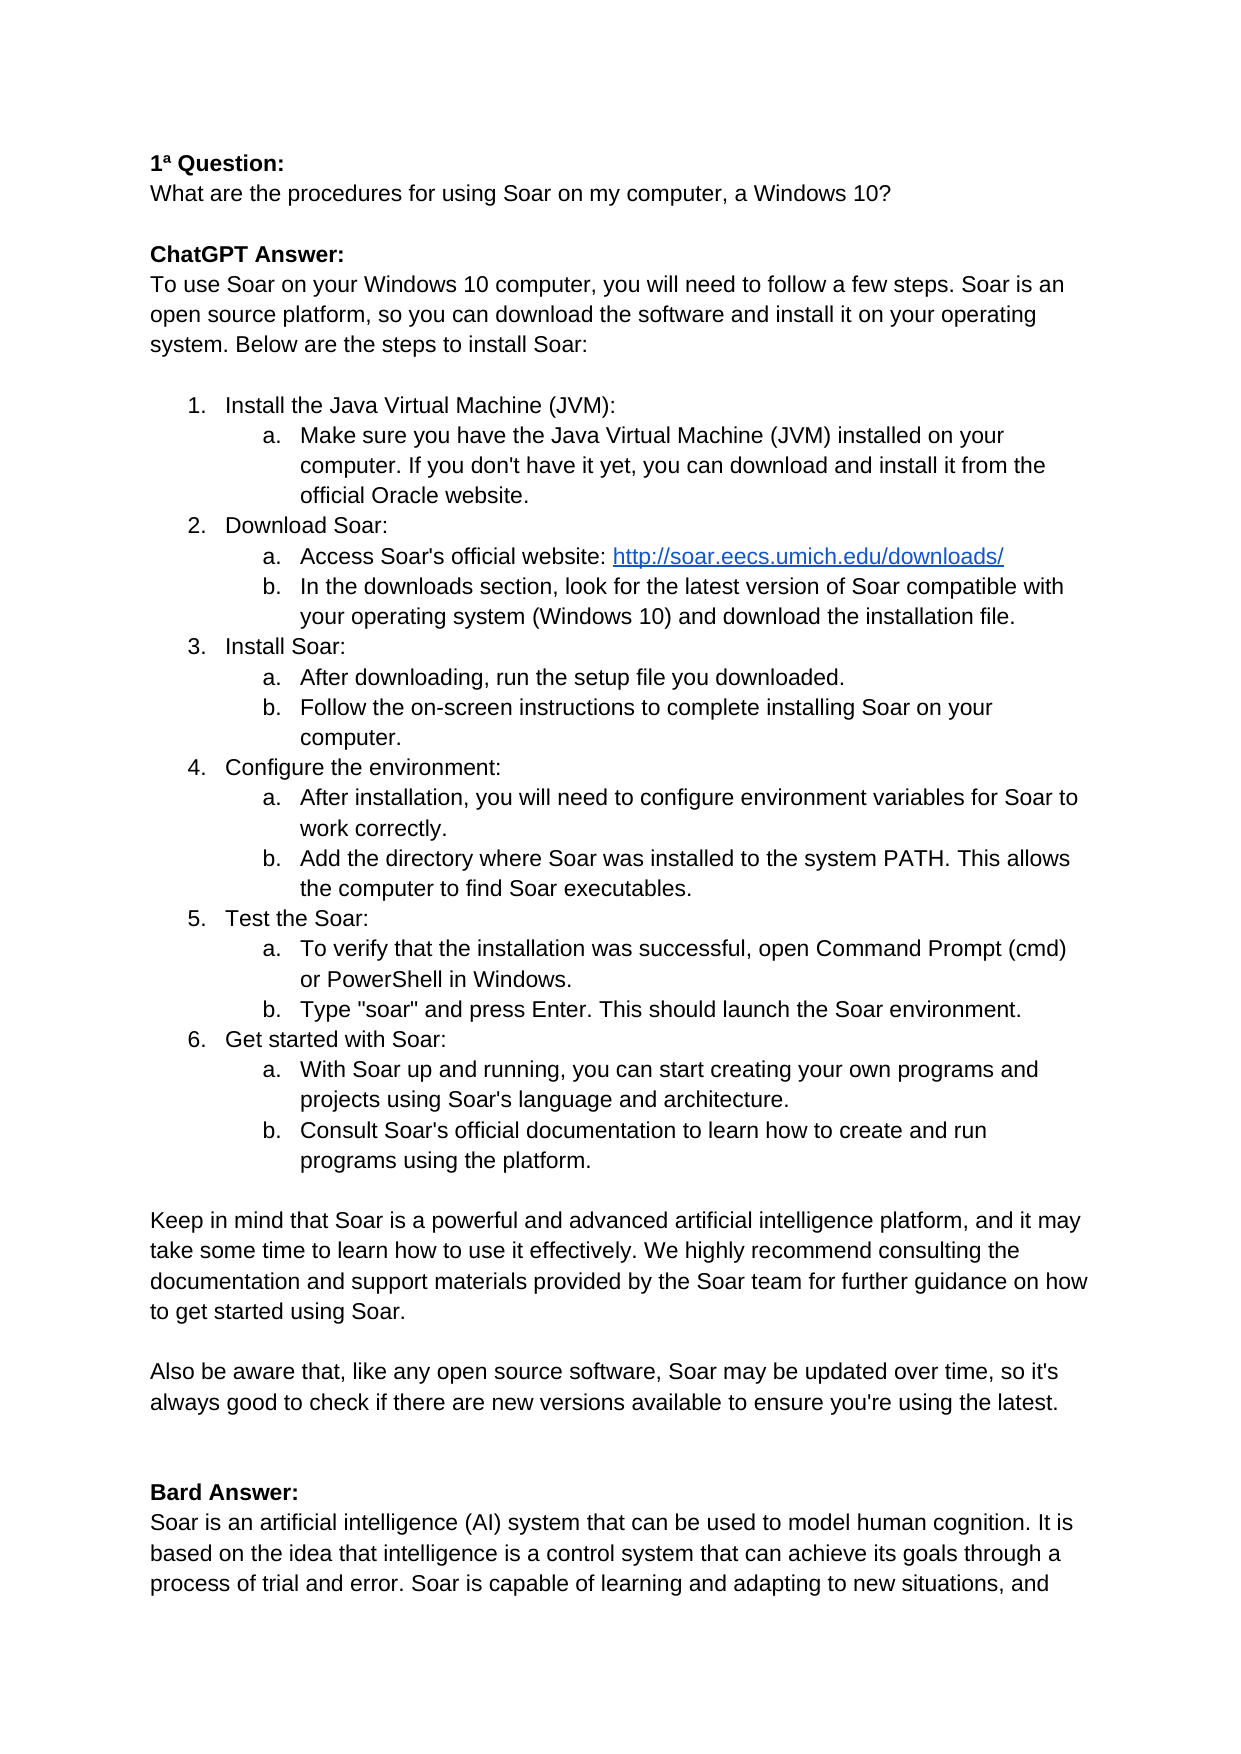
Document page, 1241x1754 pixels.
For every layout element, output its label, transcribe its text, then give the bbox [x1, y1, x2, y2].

list Download Soar: [187, 512, 1090, 539]
text To use Soar on your Windows 10 computer, you will need to follow a few steps. Soar is an open source platform, so you can download the software and install it on your operating system. Below are the steps to install Soar: [150, 271, 1090, 358]
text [150, 1509, 1090, 1596]
list To verify that the installation was successful, open Command Prompt (cmd) or PowerShell in Windows. [262, 935, 1090, 992]
list After installation, you will need to configure environment variables for Soar to work correctly. [262, 784, 1090, 841]
list Type "soar" and press Enter. This should launch the Soar environment. [262, 996, 1090, 1022]
list Test the Soar: [187, 905, 1090, 932]
list Install Soar: [187, 633, 1090, 660]
list Add the directory where Soar was installed to the system PATH. This allows the computer to find Soar executables. [262, 845, 1090, 901]
list With Soar up and running, you can start creating your own programs and projects using Soar's language and architecture. [262, 1056, 1090, 1113]
list After downloading, run the setup file you downloaded. [262, 663, 1090, 690]
text 1ª Question: [150, 150, 1090, 176]
list Consult Soar's official documentation to learn how to create and run programs using the platform. [262, 1117, 1090, 1173]
list Follow the on-screen instructions to complete installing Soar on your computer. [262, 694, 1090, 750]
text What are the procedures for using Soar on my computer, a Windows 10? [150, 180, 1090, 207]
text Bard Answer: [150, 1479, 1090, 1506]
text Keep in mind that Soar is a powerful and advanced artificial intelligence platform, and it may take some time to learn how to use it effectively. We highly recommend consulting the documentation and support materials provided by the Soar team for further guidance on how to get started using Soar. [150, 1207, 1090, 1324]
list Install the Java Virtual Machine (JVM): [187, 392, 1090, 418]
text Also be aware that, like any open source software, Soar may be updated over time, so it's always good to check if there are new versions available to ensure you're using the latest. [150, 1358, 1090, 1415]
list Access Soar's official website: http://soar.eecs.umich.edu/downloads/ [262, 543, 1090, 569]
list Make sure you have the Java Virtual Machine (JVM) installed on your computer. If you don't have it yet, you can download and install it from the official Oracle website. [262, 422, 1090, 509]
list In the downloads section, look for the latest version of Soar compatible with your operating system (Windows 10) and download the installation file. [262, 573, 1090, 629]
list Get started with Soar: [187, 1026, 1090, 1052]
list Configure the environment: [187, 754, 1090, 781]
text ChatGPT Answer: [150, 241, 1090, 267]
